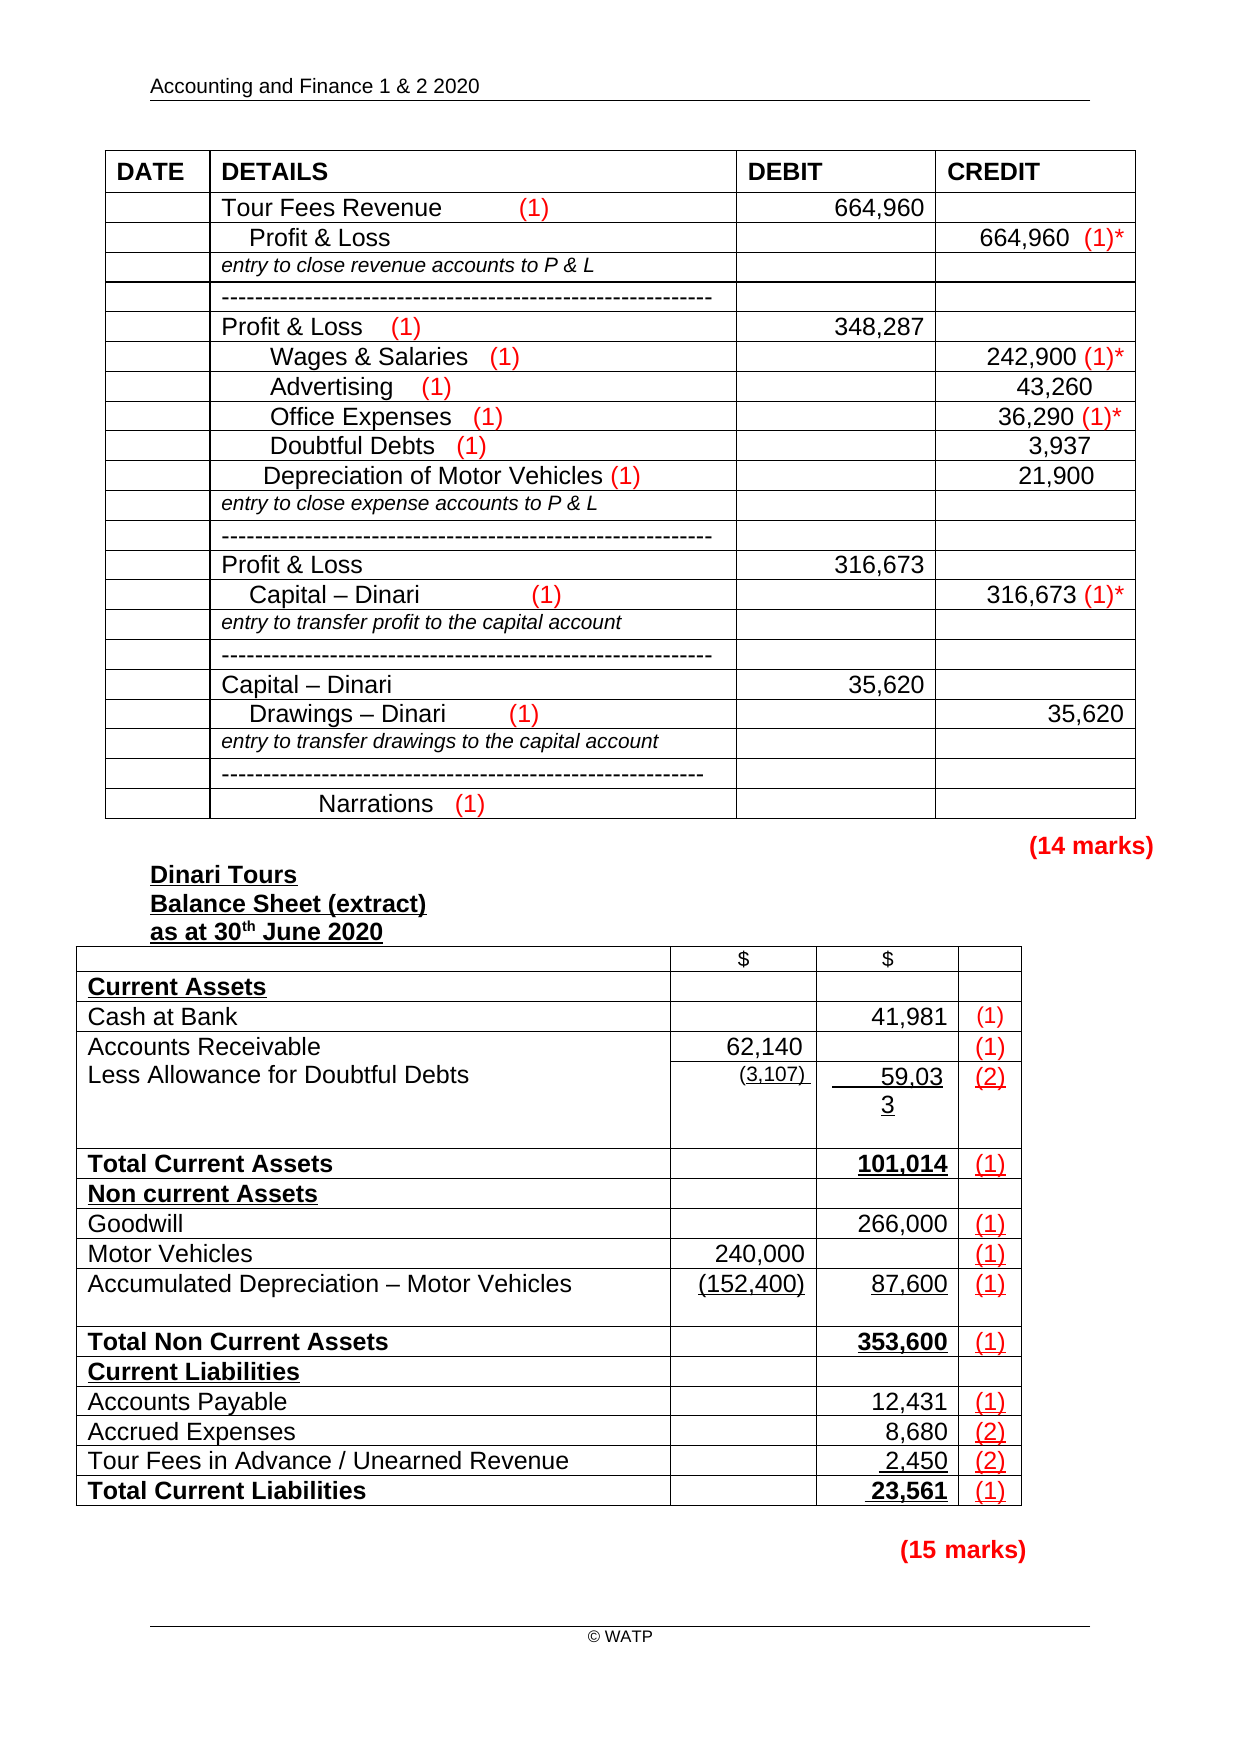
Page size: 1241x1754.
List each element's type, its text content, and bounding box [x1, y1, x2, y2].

text as at 30th June 2020 [150, 917, 1090, 946]
table_cell Current Liabilities [77, 1357, 670, 1386]
table_cell Capital – Dinari [211, 670, 736, 698]
table_cell Goodwill [77, 1209, 670, 1238]
table_cell Profit & Loss [211, 223, 736, 252]
table_cell [671, 1179, 816, 1208]
table_cell (3,107) [671, 1062, 816, 1148]
table_cell Accumulated Depreciation – Motor Vehicles [77, 1269, 670, 1326]
table_cell [671, 1446, 816, 1475]
table_cell [936, 551, 1135, 579]
table_cell Total Current Liabilities [77, 1476, 670, 1505]
table_header [959, 947, 1021, 971]
table_cell Accounts Receivable Less Allowance for Doubtful Debts [77, 1032, 670, 1148]
table_cell 2,450 [817, 1446, 958, 1475]
table_cell Current Assets [77, 972, 670, 1001]
table_cell [817, 1357, 958, 1386]
table_cell Non current Assets [77, 1179, 670, 1208]
table_cell [106, 729, 209, 758]
table_cell [106, 283, 209, 311]
table_cell [737, 789, 935, 818]
table_cell (1) [959, 1239, 1021, 1267]
table_cell [959, 972, 1021, 1001]
table_cell (1) [959, 1269, 1021, 1326]
table_cell [106, 431, 209, 460]
table_cell [106, 610, 209, 639]
table_cell Tour Fees Revenue (1) [211, 193, 736, 222]
table_cell Total Current Assets [77, 1149, 670, 1178]
table_cell ----------------------------------------------------------- [211, 640, 736, 669]
table_cell [737, 700, 935, 728]
table_cell [106, 700, 209, 728]
table_cell Profit & Loss (1) [211, 312, 736, 341]
table_cell [936, 312, 1135, 341]
table_cell [671, 1416, 816, 1445]
table_cell Motor Vehicles [77, 1239, 670, 1267]
table_cell [737, 580, 935, 609]
table_cell [817, 1239, 958, 1267]
table_cell [106, 223, 209, 252]
table_cell 87,600 [817, 1269, 958, 1326]
text (14 marks) [150, 831, 1090, 860]
table_cell [817, 1179, 958, 1208]
table_cell entry to transfer drawings to the capital account [211, 729, 736, 758]
table_cell [959, 1179, 1021, 1208]
table_cell [737, 283, 935, 311]
table_cell [817, 1032, 958, 1061]
table_cell [106, 193, 209, 222]
table_cell ---------------------------------------------------------- [211, 759, 736, 788]
table_cell [671, 1209, 816, 1238]
table_cell [106, 402, 209, 430]
table_cell entry to close revenue accounts to P & L [211, 253, 736, 281]
table_cell [936, 670, 1135, 698]
table_cell entry to close expense accounts to P & L [211, 491, 736, 520]
table_cell 316,673 [737, 551, 935, 579]
table_cell [106, 551, 209, 579]
table_cell ----------------------------------------------------------- [211, 521, 736, 549]
table_cell [106, 521, 209, 549]
table_cell [737, 729, 935, 758]
table_cell [737, 610, 935, 639]
table_cell [671, 1357, 816, 1386]
table_cell (1) [959, 1387, 1021, 1415]
table_cell [106, 640, 209, 669]
table_cell [959, 1357, 1021, 1386]
table_cell [936, 521, 1135, 549]
table_cell 348,287 [737, 312, 935, 341]
table_cell [671, 1002, 816, 1031]
table_cell entry to transfer profit to the capital account [211, 610, 736, 639]
table_cell Doubtful Debts (1) [211, 431, 736, 460]
list marks) [900, 1534, 1090, 1563]
table_cell 23,561 [817, 1476, 958, 1505]
table_cell Accrued Expenses [77, 1416, 670, 1445]
table_cell [737, 342, 935, 371]
table_cell [106, 372, 209, 401]
table_cell [737, 491, 935, 520]
table_cell 353,600 [817, 1327, 958, 1356]
table_cell [671, 972, 816, 1001]
table_cell (2) [959, 1446, 1021, 1475]
table_cell 101,014 [817, 1149, 958, 1178]
table_cell (152,400) [671, 1269, 816, 1326]
table_cell 316,673 (1)* [936, 580, 1135, 609]
table_cell [936, 759, 1135, 788]
table_cell Advertising (1) [211, 372, 736, 401]
table_cell [106, 759, 209, 788]
table_header [77, 947, 670, 971]
table_cell [936, 640, 1135, 669]
table_cell (1) [959, 1032, 1021, 1061]
table_cell [106, 580, 209, 609]
table_cell [737, 253, 935, 281]
table_cell Profit & Loss [211, 551, 736, 579]
table_cell 36,290 (1)* [936, 402, 1135, 430]
table_cell (1) [959, 1476, 1021, 1505]
table_cell [737, 521, 935, 549]
table_cell (1) [959, 1149, 1021, 1178]
text Dinari Tours [150, 860, 1090, 889]
table_cell [737, 461, 935, 490]
table_header $ [817, 947, 958, 971]
text Balance Sheet (extract) [150, 889, 1090, 917]
table_cell (2) [959, 1416, 1021, 1445]
table_cell 266,000 [817, 1209, 958, 1238]
table_cell (1) [959, 1209, 1021, 1238]
table_cell (1) [959, 1002, 1021, 1031]
table_cell [737, 372, 935, 401]
table_cell [106, 461, 209, 490]
table_cell [936, 729, 1135, 758]
table_cell [106, 253, 209, 281]
table_cell [106, 670, 209, 698]
table_cell 12,431 [817, 1387, 958, 1415]
table_cell 664,960 [737, 193, 935, 222]
table_cell [936, 253, 1135, 281]
table_cell 3,937 [936, 431, 1135, 460]
table_header DEBIT [737, 151, 935, 192]
table_header CREDIT [936, 151, 1135, 192]
table_cell Drawings – Dinari (1) [211, 700, 736, 728]
table_cell 242,900 (1)* [936, 342, 1135, 371]
table_cell [671, 1476, 816, 1505]
table_header DATE [106, 151, 209, 192]
table_cell 8,680 [817, 1416, 958, 1445]
table_cell [737, 223, 935, 252]
table_cell [106, 491, 209, 520]
table_cell [936, 491, 1135, 520]
table_cell (2) [959, 1062, 1021, 1148]
table_cell Office Expenses (1) [211, 402, 736, 430]
table_cell Total Non Current Assets [77, 1327, 670, 1356]
table_cell [106, 789, 209, 818]
table_cell [936, 283, 1135, 311]
table_cell Narrations (1) [211, 789, 736, 818]
table_cell [817, 972, 958, 1001]
table_cell 62,140 [671, 1032, 816, 1061]
table_cell Accounts Payable [77, 1387, 670, 1415]
table_cell Cash at Bank [77, 1002, 670, 1031]
table_cell (1) [959, 1327, 1021, 1356]
table_cell Depreciation of Motor Vehicles (1) [211, 461, 736, 490]
table_cell [737, 640, 935, 669]
table_header $ [671, 947, 816, 971]
table_cell 41,981 [817, 1002, 958, 1031]
table_cell 240,000 [671, 1239, 816, 1267]
table_cell 35,620 [936, 700, 1135, 728]
table_cell [936, 193, 1135, 222]
table_cell 59,033 [817, 1062, 958, 1148]
table_cell [737, 402, 935, 430]
table_cell [106, 342, 209, 371]
table_cell [671, 1327, 816, 1356]
table_cell [671, 1387, 816, 1415]
table_cell Tour Fees in Advance / Unearned Revenue [77, 1446, 670, 1475]
table_cell 35,620 [737, 670, 935, 698]
table_cell ----------------------------------------------------------- [211, 283, 736, 311]
table_cell [671, 1149, 816, 1178]
table_cell [106, 312, 209, 341]
table_cell [737, 759, 935, 788]
table_cell Capital – Dinari (1) [211, 580, 736, 609]
table_cell 664,960 (1)* [936, 223, 1135, 252]
table_header DETAILS [211, 151, 736, 192]
table_cell Wages & Salaries (1) [211, 342, 736, 371]
table_cell 21,900 [936, 461, 1135, 490]
table_cell [936, 789, 1135, 818]
table_cell 43,260 [936, 372, 1135, 401]
table_cell [936, 610, 1135, 639]
table_cell [737, 431, 935, 460]
